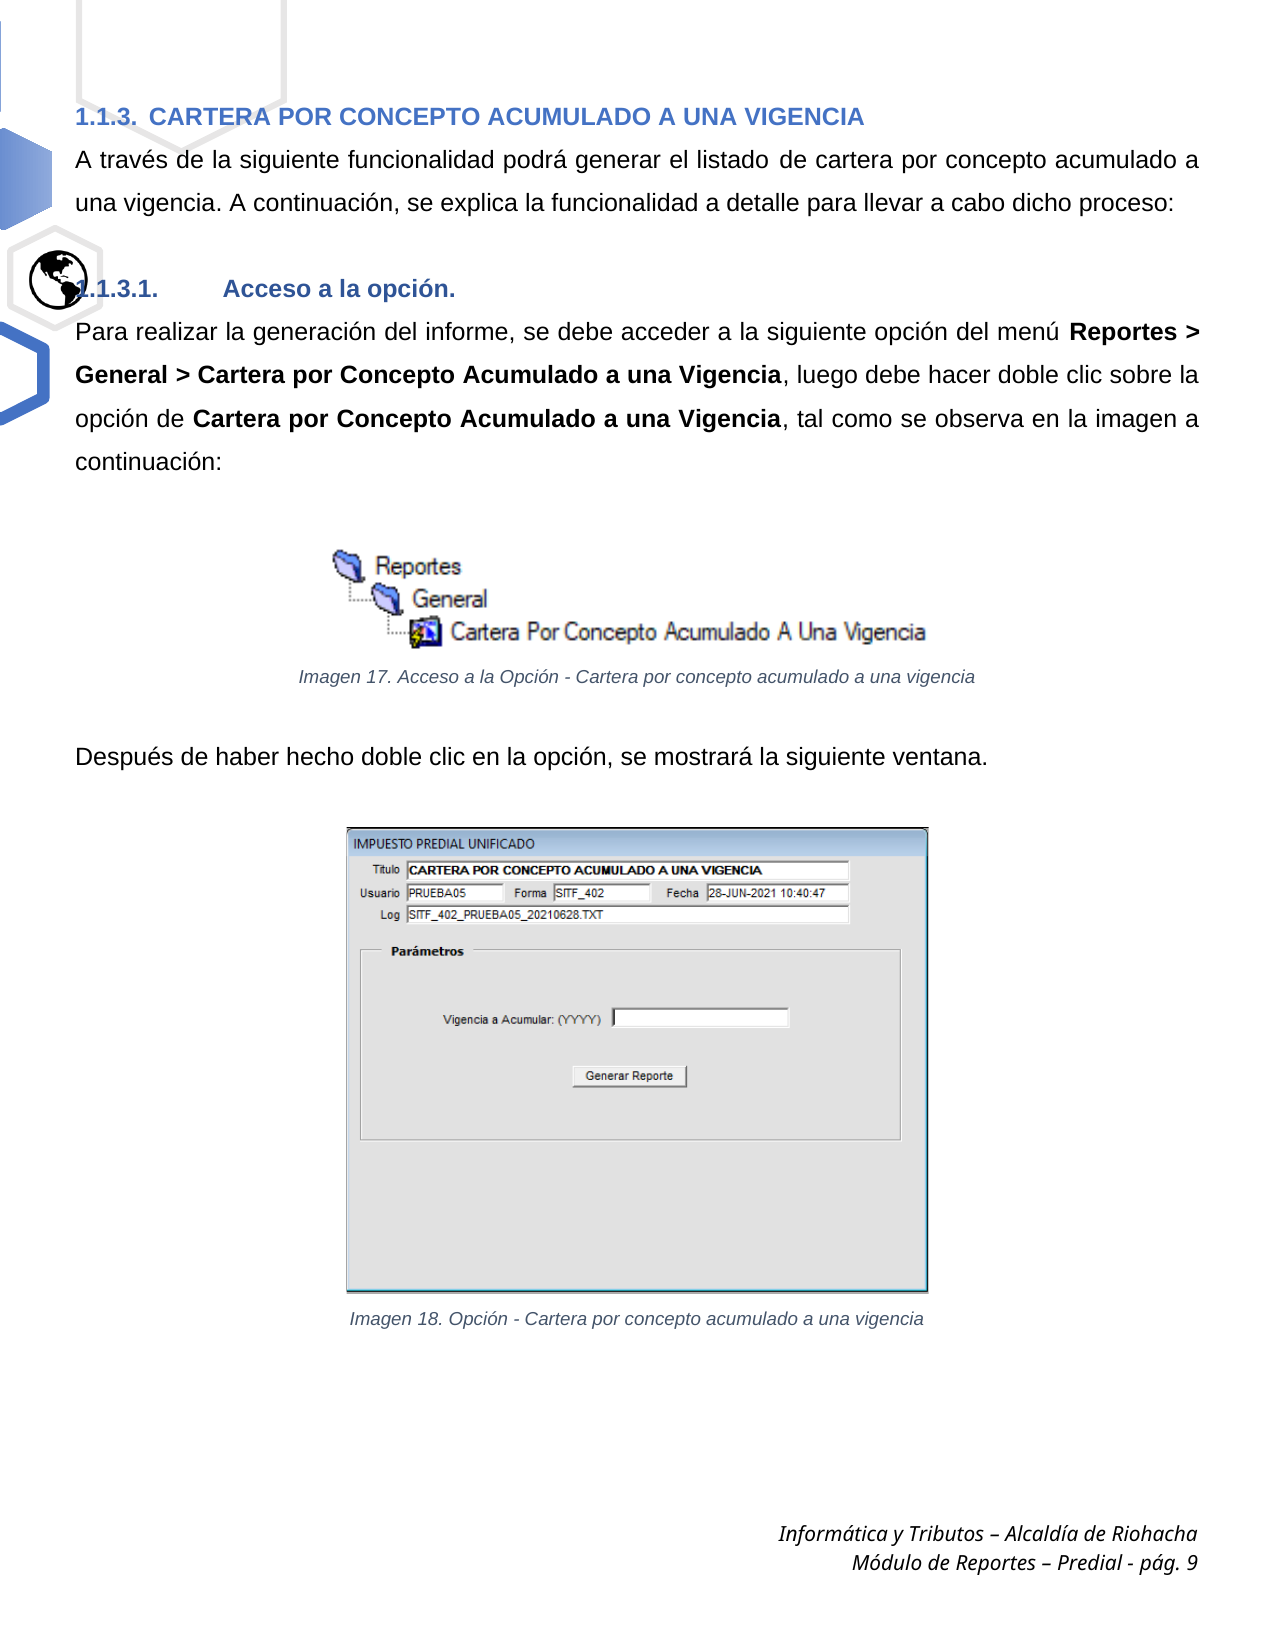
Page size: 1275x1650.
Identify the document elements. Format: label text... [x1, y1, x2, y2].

text Imagen 17. Acceso a la Opción - Cartera por concepto acumulado a una vigencia [75, 666, 1200, 688]
text A través de la siguiente funcionalidad podrá generar el listado de cartera por concepto acumulado a una vigencia. A continuación, se explica la funcionalidad a detalle para llevar a cabo dicho proceso: [75, 145, 1200, 217]
subtitle Acceso a la opción. [75, 274, 1200, 303]
picture [301, 533, 974, 653]
text Imagen 18. Opción - Cartera por concepto acumulado a una vigencia [75, 1307, 1200, 1329]
text Para realizar la generación del informe, se debe acceder a la siguiente opción del menú Reportes > General > Cartera por Concepto Acumulado a una Vigencia, luego debe hacer doble clic sobre la opción de Cartera por Concepto Acumulado a una Vigencia, tal como se observa en la imagen a continuación: [75, 317, 1200, 476]
picture [346, 827, 929, 1294]
subtitle CARTERA POR CONCEPTO ACUMULADO A UNA VIGENCIA [75, 102, 1200, 131]
picture [21, 242, 95, 317]
text Después de haber hecho doble clic en la opción, se mostrará la siguiente ventana. [75, 742, 1200, 770]
